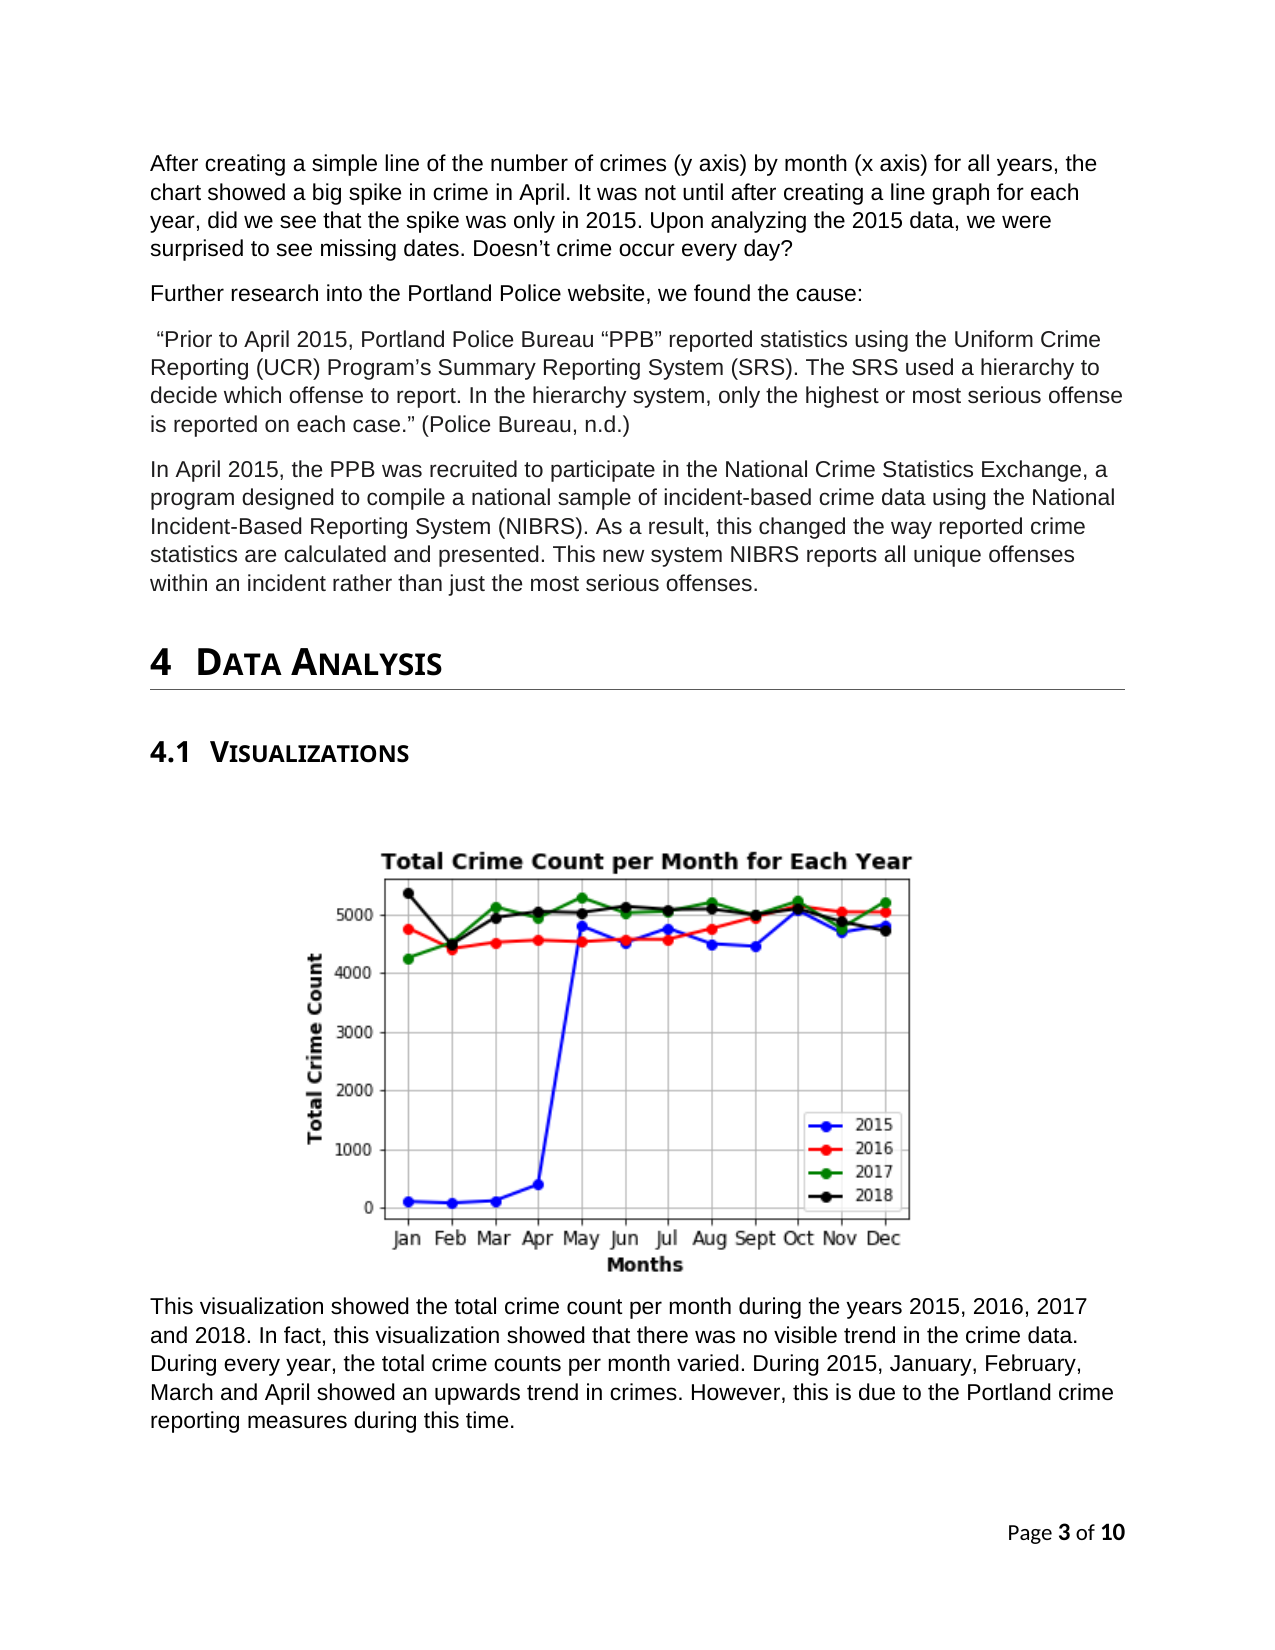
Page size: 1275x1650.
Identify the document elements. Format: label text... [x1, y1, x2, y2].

text This visualization showed the total crime count per month during the years 2015, 2016, 2017 and 2018. In fact, this visualization showed that there was no visible trend in the crime data. During every year, the total crime counts per month varied. During 2015, January, February, March and April showed an upwards trend in crimes. However, this is due to the Portland crime reporting measures during this time. [150, 1293, 1125, 1433]
picture [300, 824, 976, 1275]
text “Prior to April 2015, Portland Police Bureau “PPB” reported statistics using the Uniform Crime Reporting (UCR) Program’s Summary Reporting System (SRS). The SRS used a hierarchy to decide which offense to report. In the hierarchy system, only the highest or most serious offense is reported on each case.” (Police Bureau, n.d.) [150, 326, 1125, 437]
text In April 2015, the PPB was recruited to participate in the National Crime Statistics Exchange, a program designed to compile a national sample of incident-based crime data using the National Incident-Based Reporting System (NIBRS). As a result, this changed the way reported crime statistics are calculated and presented. This new system NIBRS reports all unique offenses within an incident rather than just the most serious offenses. [150, 456, 1125, 596]
subtitle Visualizations [150, 731, 1125, 771]
text After creating a simple line of the number of crimes (y axis) by month (x axis) for all years, the chart showed a big spike in crime in April. It was not until after creating a line graph for each year, did we see that the spike was only in 2015. Upon analyzing the 2015 data, we were surprised to see missing dates. Doesn’t crime occur every day? [150, 150, 1125, 262]
subtitle Data Analysis [150, 636, 1125, 689]
text Further research into the Portland Police website, we found the cause: [150, 280, 1125, 307]
